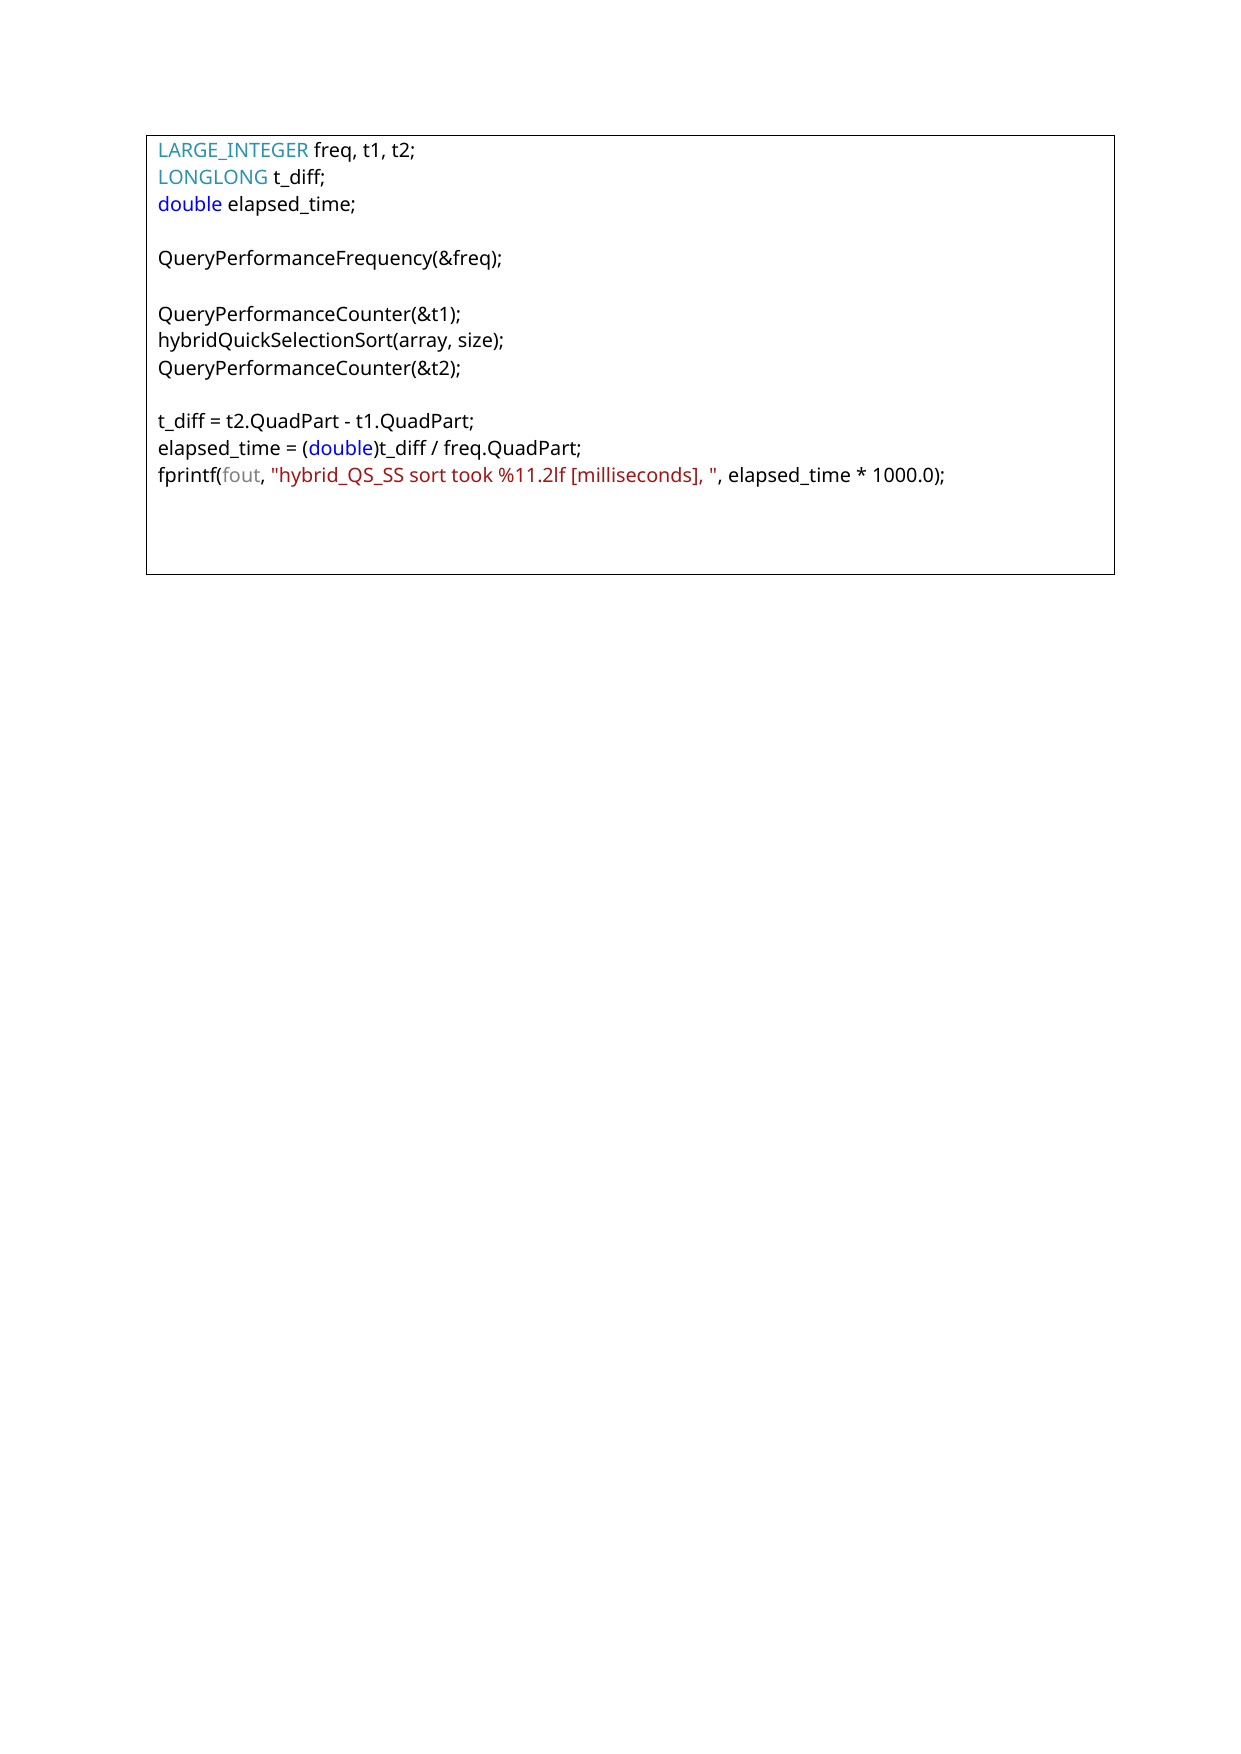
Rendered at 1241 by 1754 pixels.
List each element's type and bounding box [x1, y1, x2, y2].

table_cell [147, 136, 1114, 574]
